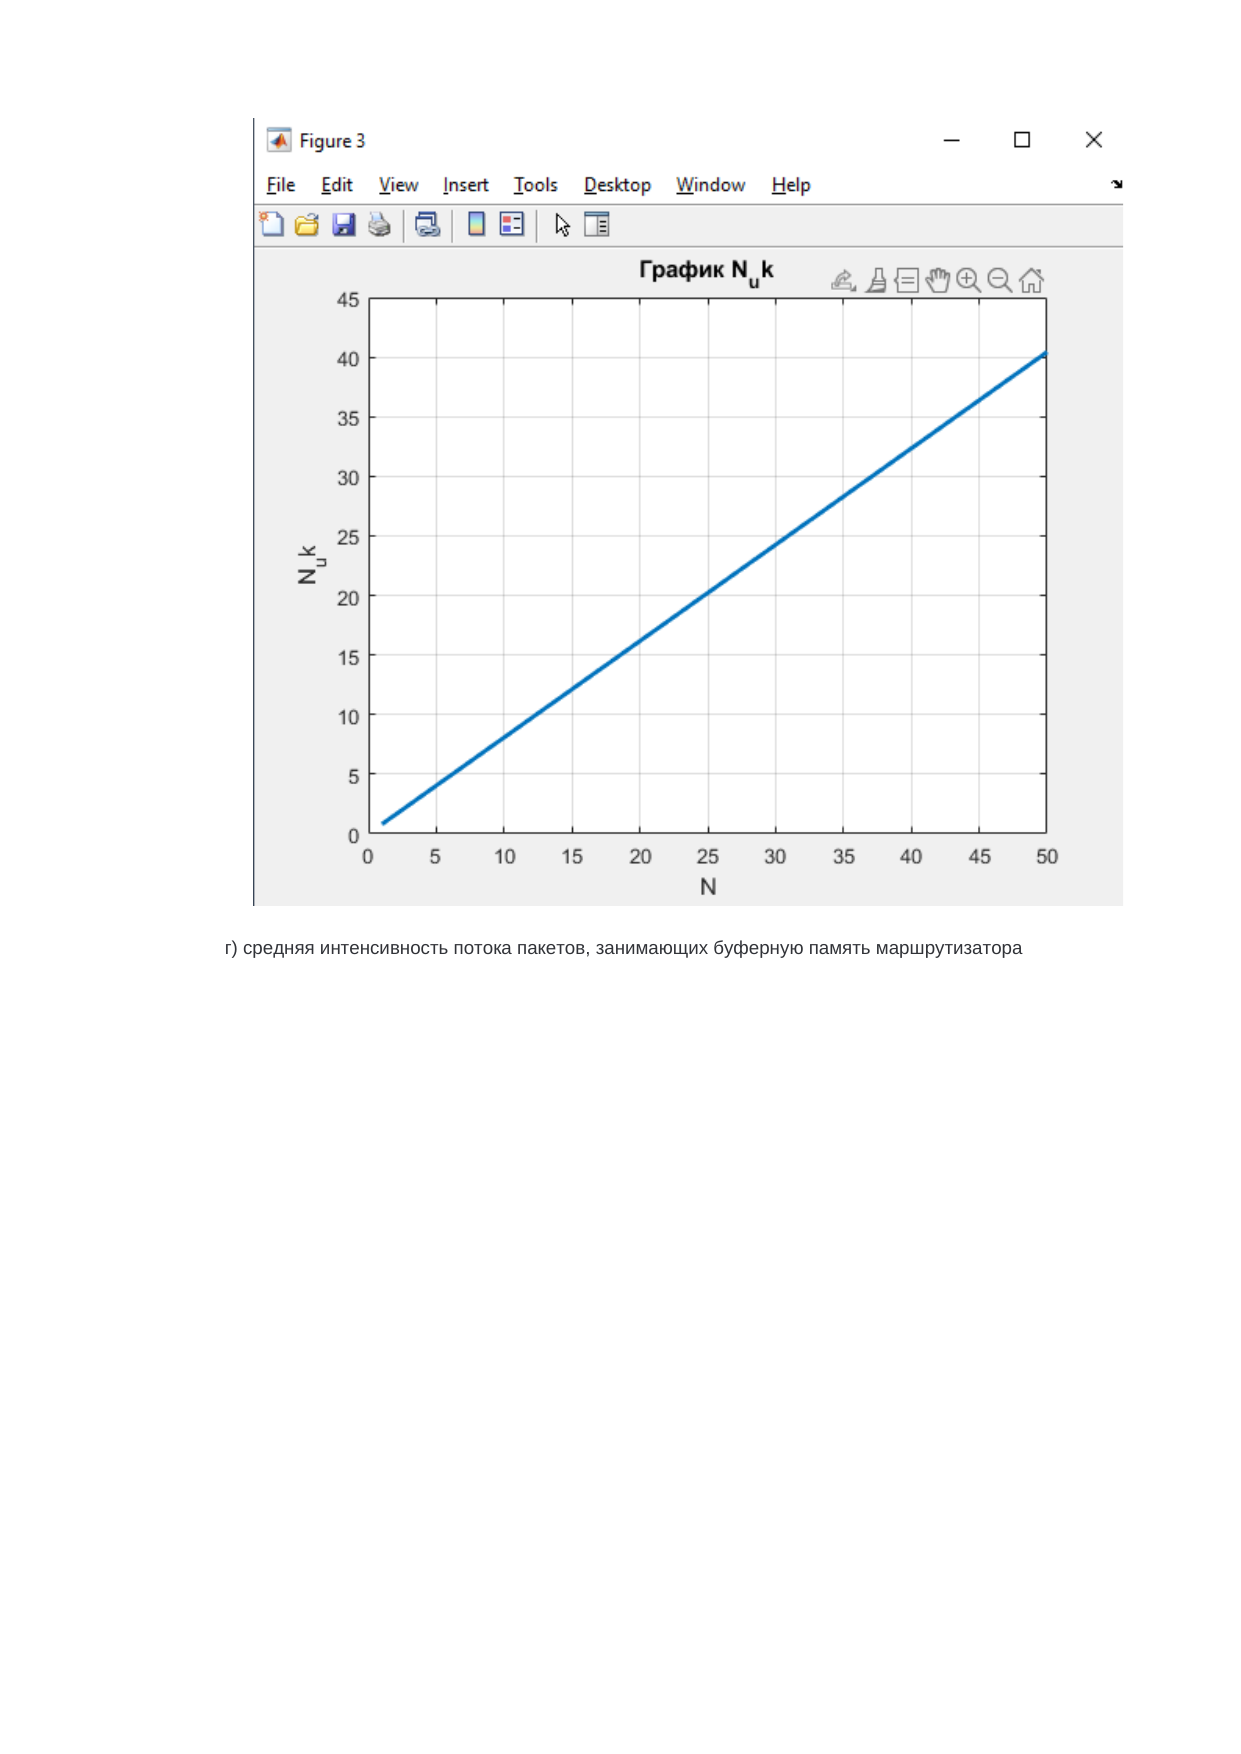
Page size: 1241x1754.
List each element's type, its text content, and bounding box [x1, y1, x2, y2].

text г) средняя интенсивность потока пакетов, занимающих буферную память маршрутизатора [177, 937, 1152, 959]
picture [253, 118, 1124, 906]
